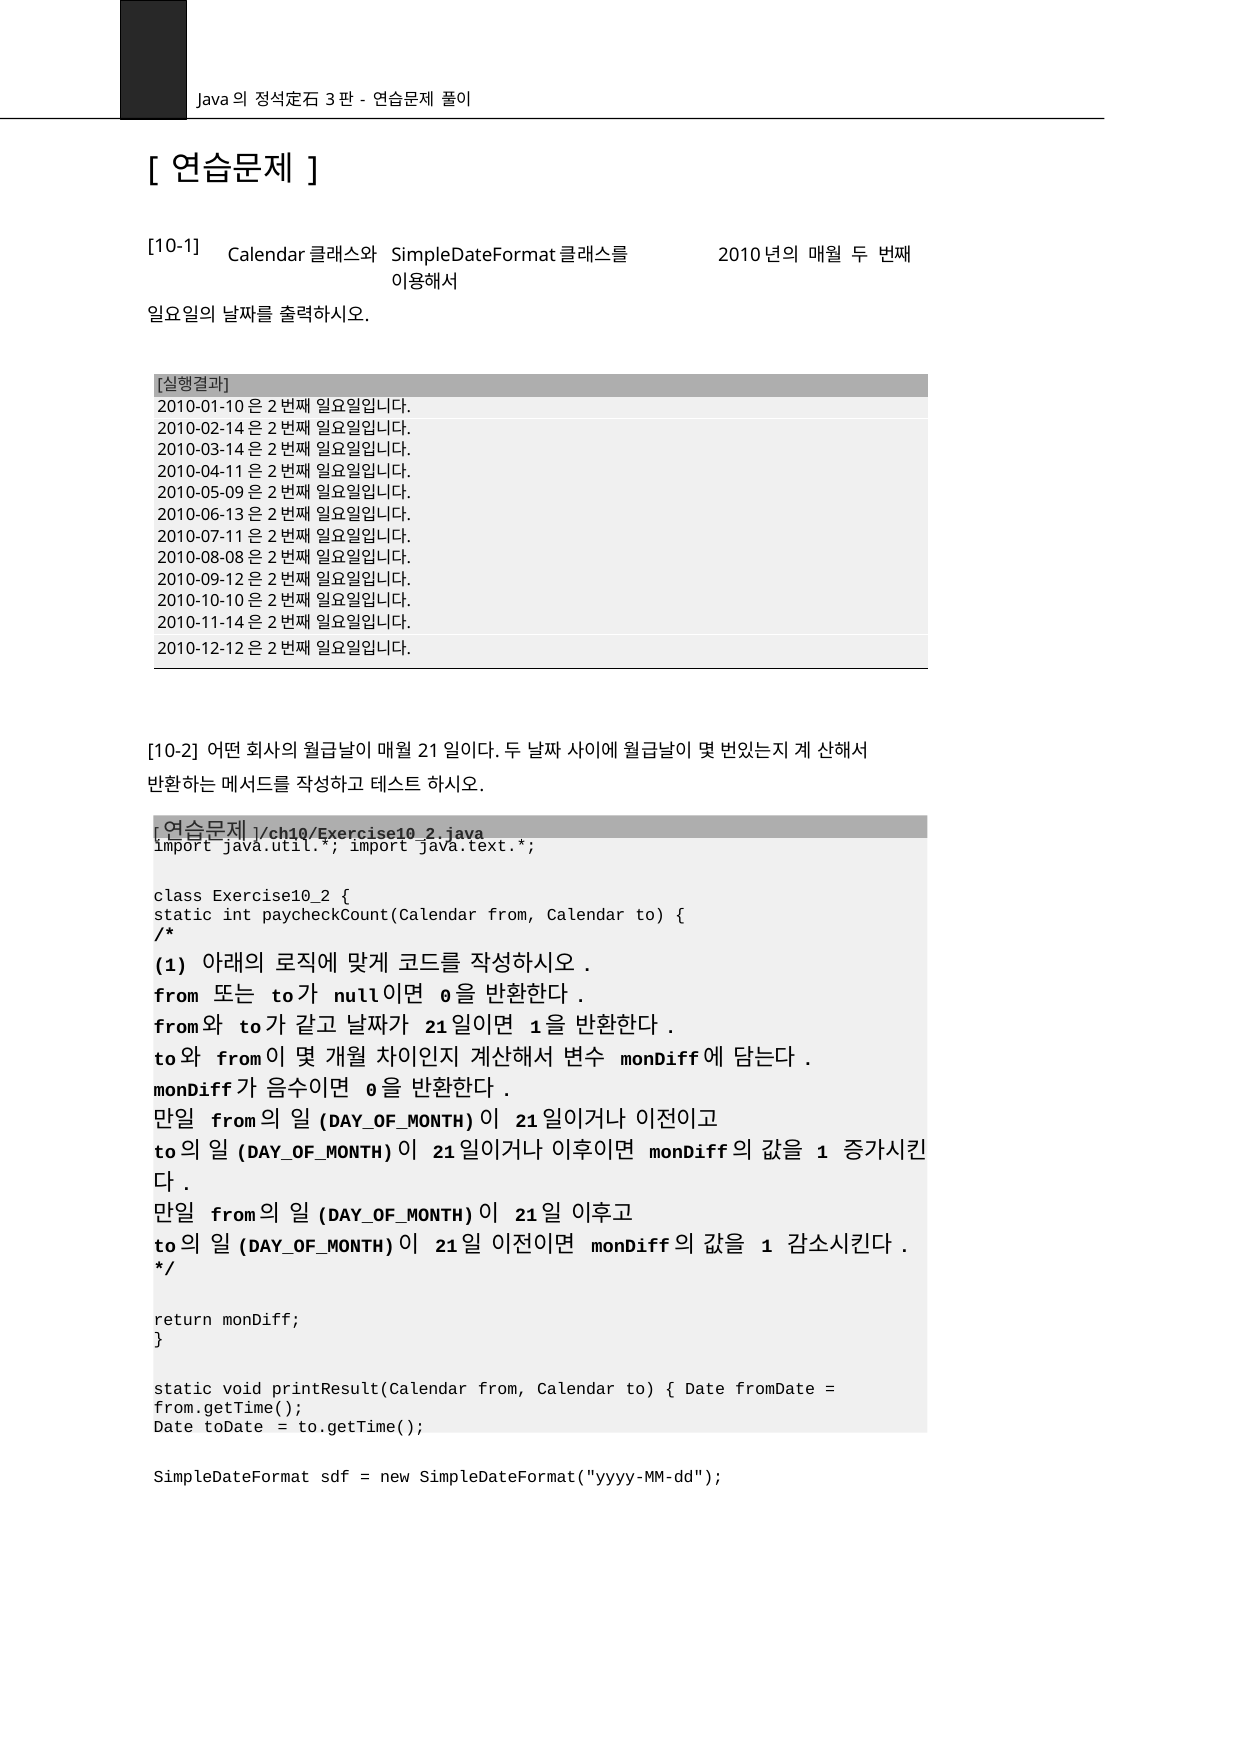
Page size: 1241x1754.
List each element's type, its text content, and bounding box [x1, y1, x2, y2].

text SimpleDateFormat클래스를 이용해서 [391, 240, 705, 294]
table_cell 2010-06-13은 2번째 일요일입니다. [154, 505, 928, 526]
table_cell 2010-01-10은 2번째 일요일입니다. [154, 397, 928, 418]
text Calendar클래스와 [227, 240, 378, 267]
text [10-1] [147, 232, 214, 257]
text 일요일의 날짜를 출력하시오. [147, 300, 1078, 327]
text 2010년의 매월 두 번째 [718, 240, 1078, 267]
table_cell 2010-10-10은 2번째 일요일입니다. [154, 591, 928, 613]
table_cell 2010-04-11은 2번째 일요일입니다. [154, 462, 928, 483]
table_cell 2010-11-14은 2번째 일요일입니다. [154, 613, 928, 634]
subtitle [ 연습문제 ] [147, 142, 1078, 190]
table_cell 2010-07-11은 2번째 일요일입니다. [154, 526, 928, 548]
table_cell 2010-09-12은 2번째 일요일입니다. [154, 570, 928, 591]
table_cell 2010-02-14은 2번째 일요일입니다. [154, 419, 928, 440]
table_cell 2010-05-09은 2번째 일요일입니다. [154, 483, 928, 505]
table_cell 2010-08-08은 2번째 일요일입니다. [154, 548, 928, 570]
text [10-2] 어떤 회사의 월급날이 매월 21일이다. 두 날짜 사이에 월급날이 몇 번있는지 계 산해서 반환하는 메서드를 작성하고 테스트 하시오. [147, 736, 927, 797]
table_cell 2010-03-14은 2번째 일요일입니다. [154, 440, 928, 462]
table_header [실행결과] [154, 374, 928, 397]
table_cell 2010-12-12은 2번째 일요일입니다. [154, 635, 928, 668]
